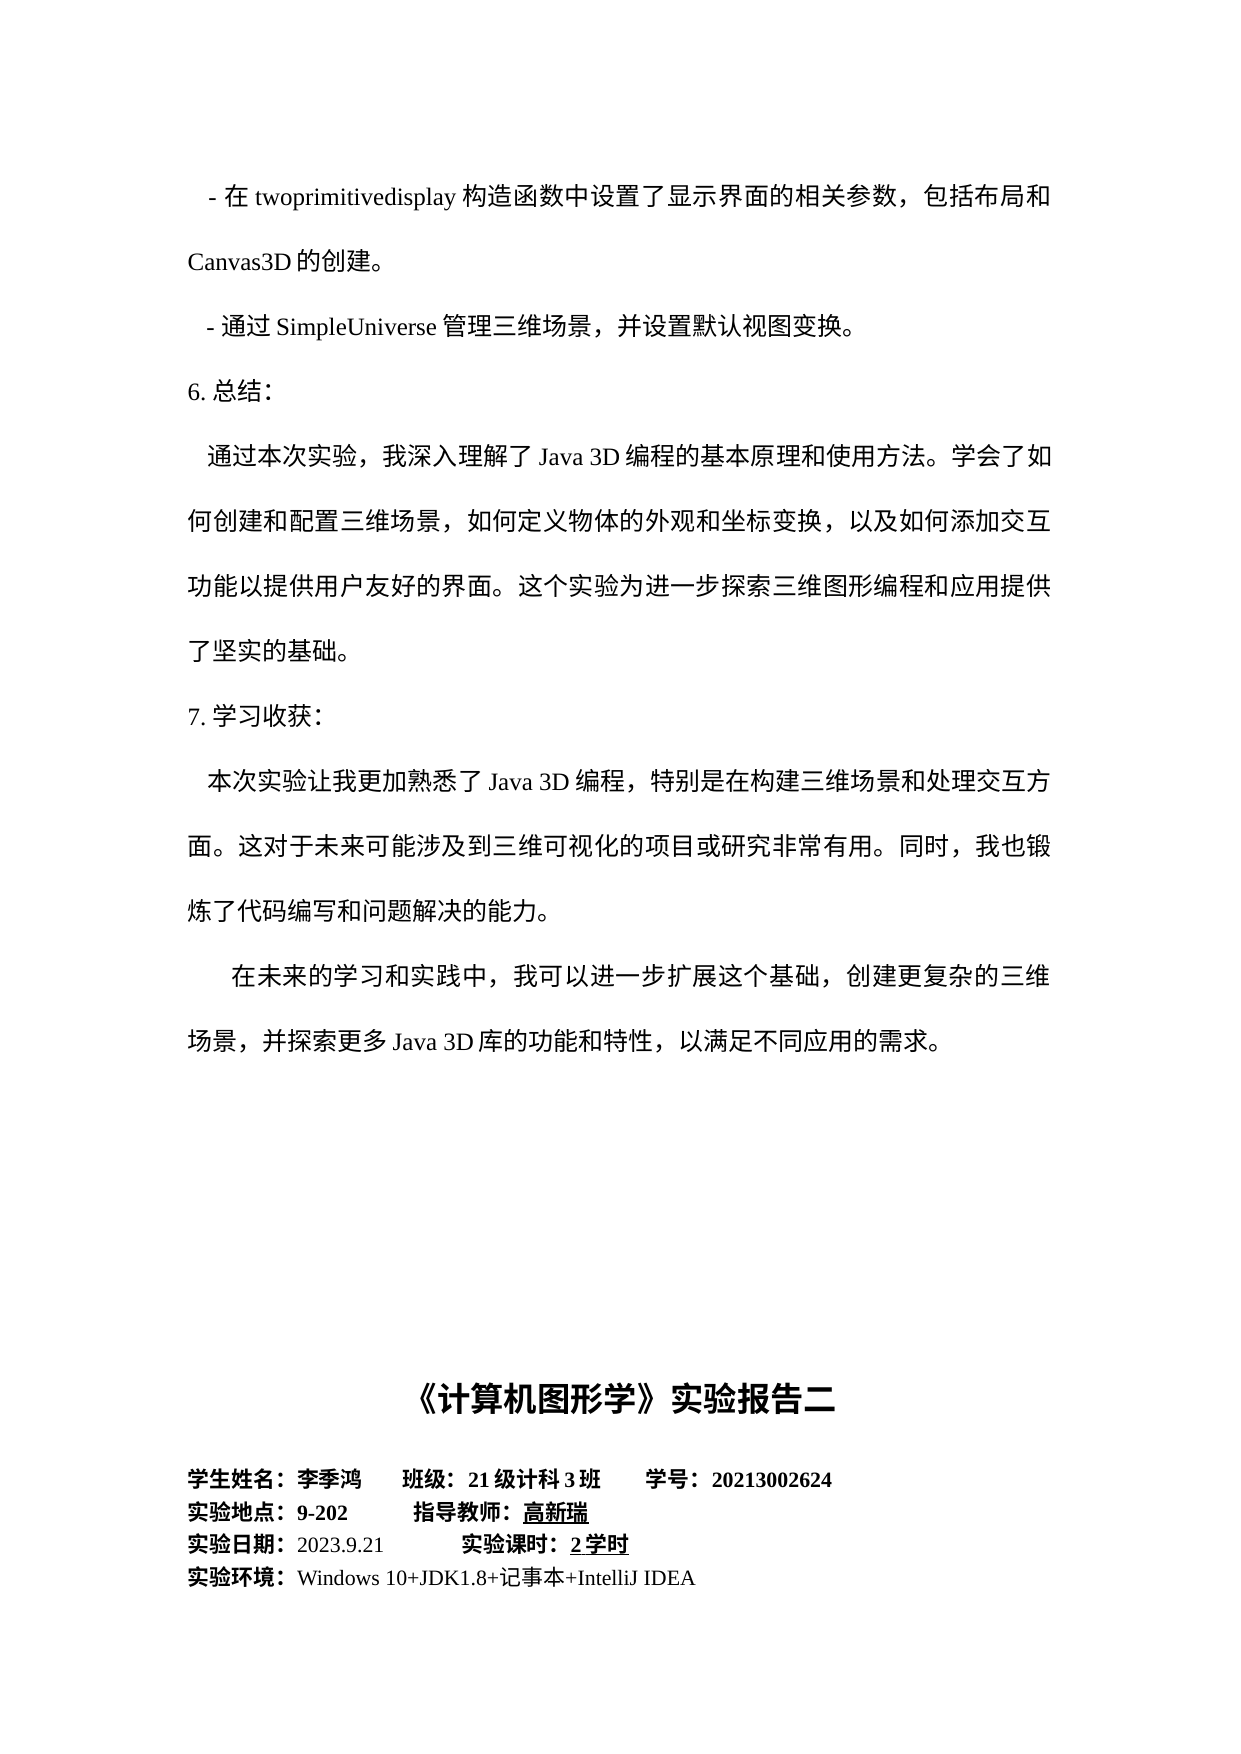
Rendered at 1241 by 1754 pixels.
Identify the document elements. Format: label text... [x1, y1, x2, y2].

text 通过本次实验，我深入理解了Java 3D编程的基本原理和使用方法。学会了如何创建和配置三维场景，如何定义物体的外观和坐标变换，以及如何添加交互功能以提供用户友好的界面。这个实验为进一步探索三维图形编程和应用提供了坚实的基础。 [187, 422, 1053, 682]
text 实验日期：2023.9.21 实验课时：2学时 [187, 1527, 1053, 1559]
text 本次实验让我更加熟悉了Java 3D编程，特别是在构建三维场景和处理交互方面。这对于未来可能涉及到三维可视化的项目或研究非常有用。同时，我也锻炼了代码编写和问题解决的能力。 [187, 747, 1053, 942]
text 学生姓名：李季鸿 班级：21级计科3班 学号：20213002624 [187, 1462, 1053, 1494]
text 在未来的学习和实践中，我可以进一步扩展这个基础，创建更复杂的三维场景，并探索更多Java 3D库的功能和特性，以满足不同应用的需求。 [187, 942, 1053, 1072]
text 《计算机图形学》实验报告二 [187, 1364, 1053, 1429]
text 实验环境：Windows 10+JDK1.8+记事本+IntelliJ IDEA [187, 1559, 1053, 1592]
text 7. 学习收获： [187, 682, 1053, 747]
text - 通过SimpleUniverse管理三维场景，并设置默认视图变换。 [187, 292, 1053, 357]
text - 在twoprimitivedisplay构造函数中设置了显示界面的相关参数，包括布局和Canvas3D的创建。 [187, 162, 1053, 292]
text 6. 总结： [187, 357, 1053, 422]
text 实验地点：9-202 指导教师：高新瑞 [187, 1494, 1053, 1527]
